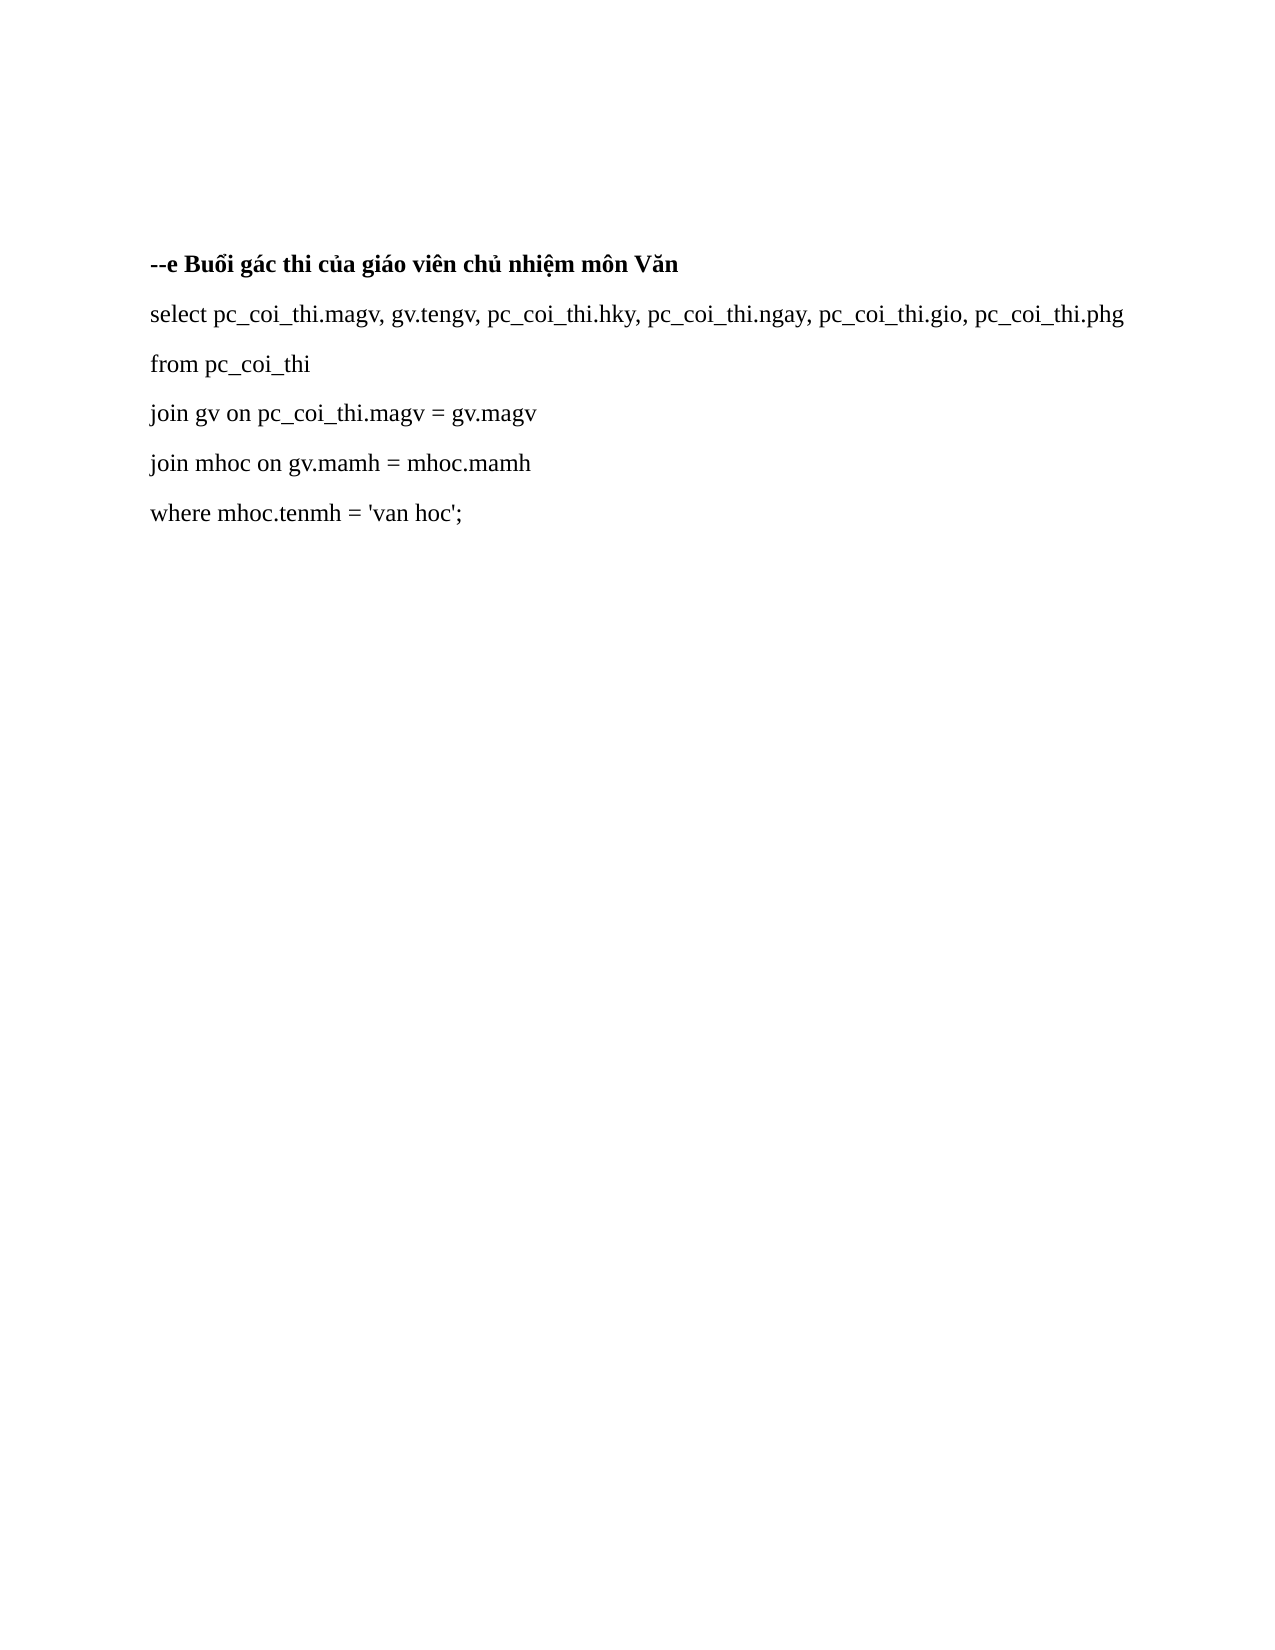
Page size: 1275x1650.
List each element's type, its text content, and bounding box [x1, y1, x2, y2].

text --e Buổi gác thi của giáo viên chủ nhiệm môn Văn [150, 249, 1125, 278]
text join mhoc on gv.mamh = mhoc.mamh [150, 448, 1125, 477]
text where mhoc.tenmh = 'van hoc'; [150, 498, 1125, 527]
text join gv on pc_coi_thi.magv = gv.magv [150, 398, 1125, 427]
text from pc_coi_thi [150, 349, 1125, 377]
text select pc_coi_thi.magv, gv.tengv, pc_coi_thi.hky, pc_coi_thi.ngay, pc_coi_thi.gio, pc_coi_thi.phg [150, 299, 1125, 328]
